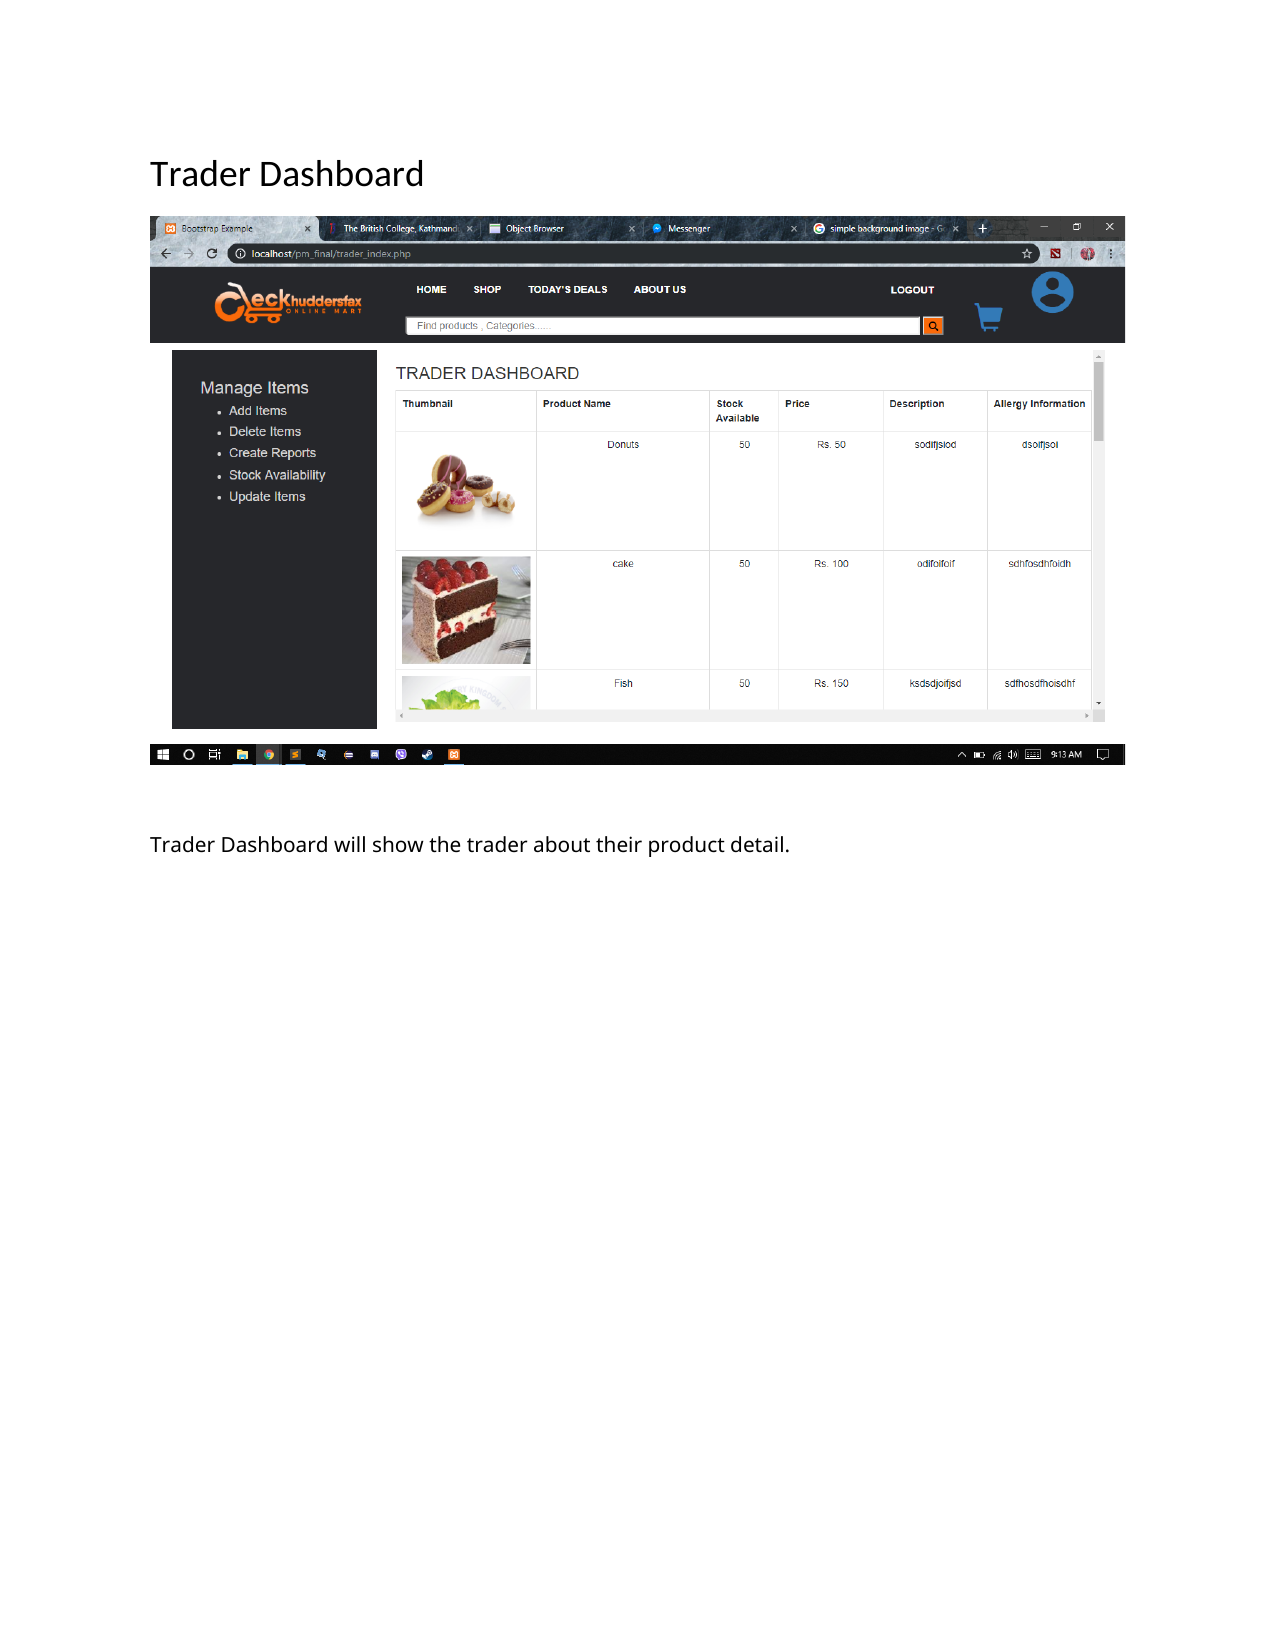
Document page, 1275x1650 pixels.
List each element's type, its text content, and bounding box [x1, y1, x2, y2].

text Trader Dashboard will show the trader about their product detail. [150, 830, 1125, 858]
picture [150, 216, 1125, 765]
text Trader Dashboard [150, 150, 1125, 196]
